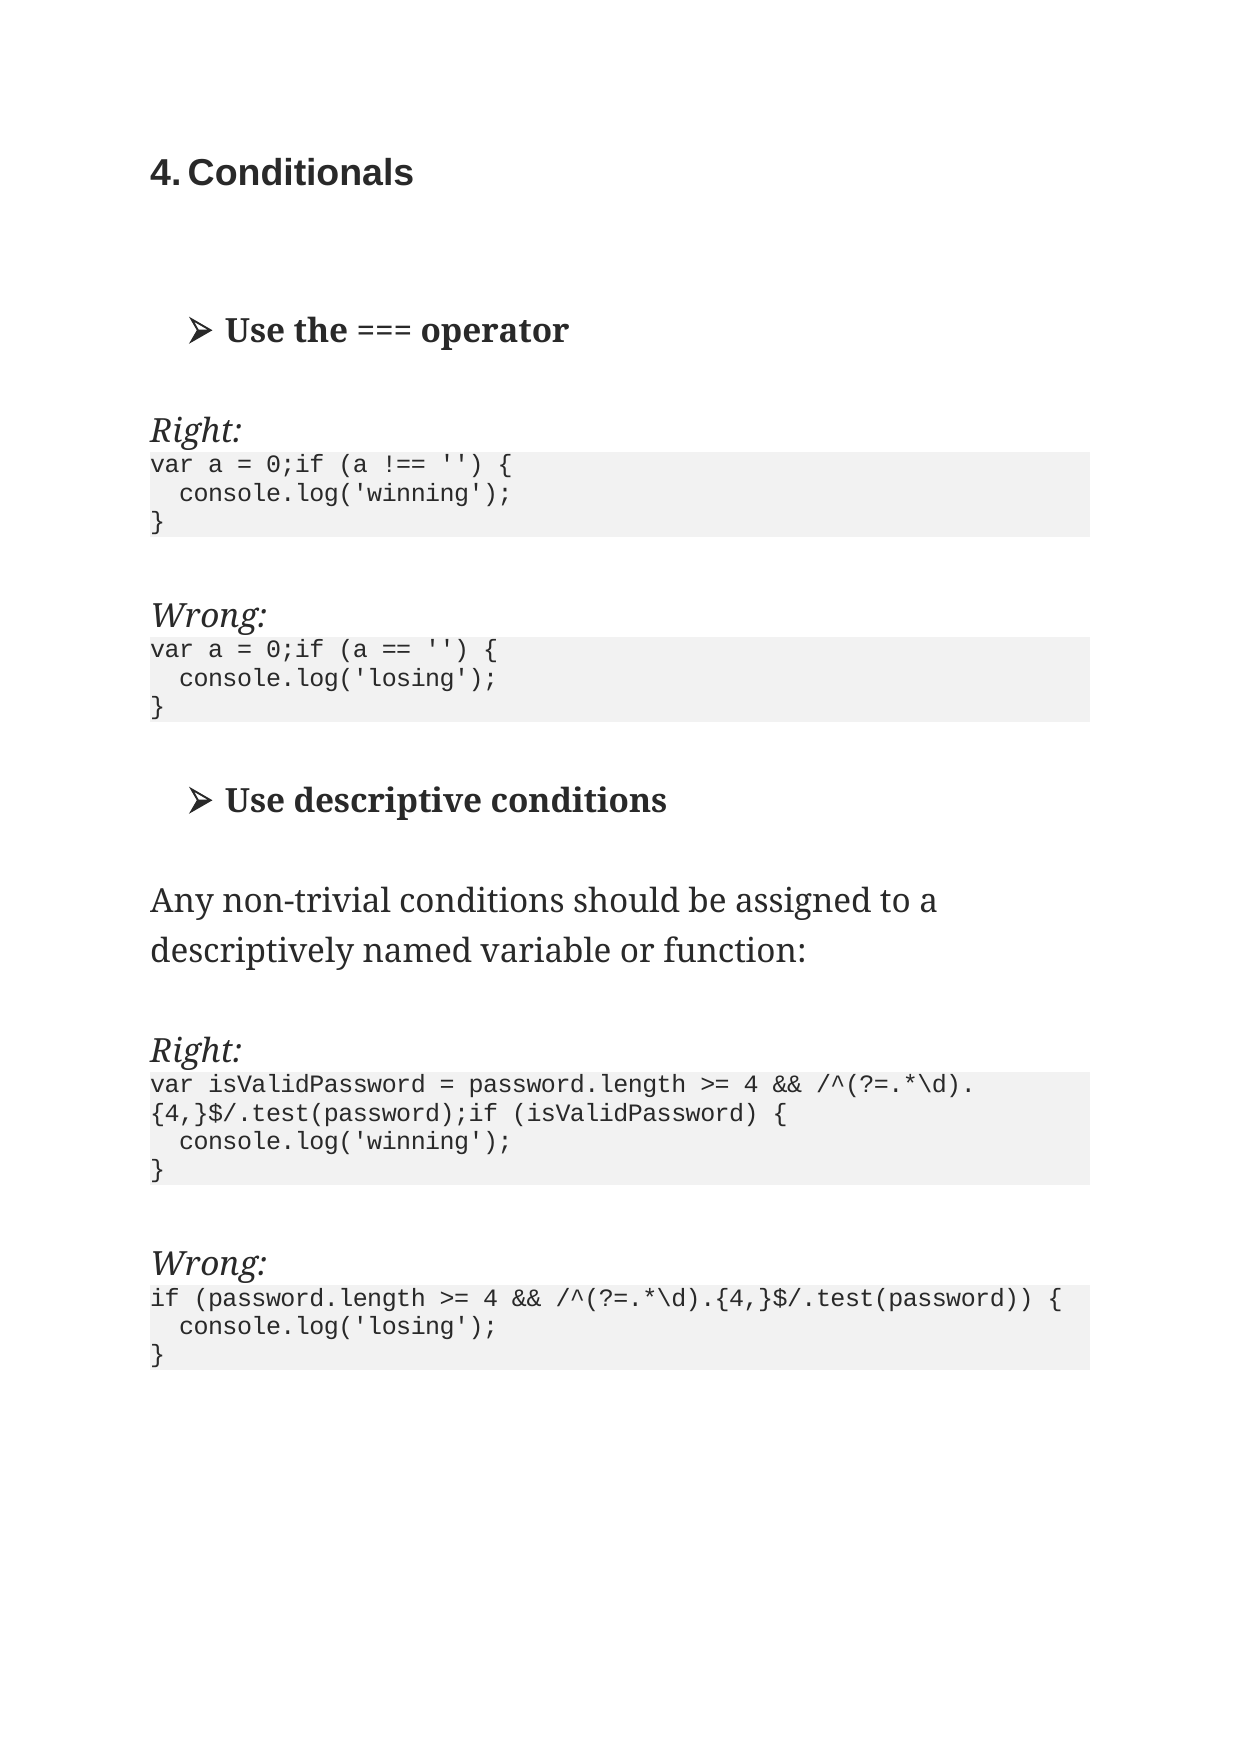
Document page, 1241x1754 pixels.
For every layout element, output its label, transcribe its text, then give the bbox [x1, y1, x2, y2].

text Wrong: [150, 1235, 1090, 1285]
list Use the === operator [187, 302, 1090, 352]
list Use descriptive conditions [187, 772, 1090, 822]
text var a = 0;if (a == '') { console.log('losing'); } [150, 637, 1090, 722]
text var isValidPassword = password.length >= 4 && /^(?=.*\d).{4,}$/.test(password);if (isValidPassword) { console.log('winning'); } [150, 1072, 1090, 1185]
text if (password.length >= 4 && /^(?=.*\d).{4,}$/.test(password)) { console.log('losing'); } [150, 1285, 1090, 1370]
text Any non-trivial conditions should be assigned to a descriptively named variable or function: [150, 872, 1090, 972]
text Right: [150, 402, 1090, 452]
text Right: [150, 1022, 1090, 1072]
text var a = 0;if (a !== '') { console.log('winning'); } [150, 452, 1090, 537]
text Wrong: [150, 587, 1090, 637]
list Conditionals [150, 150, 1090, 194]
